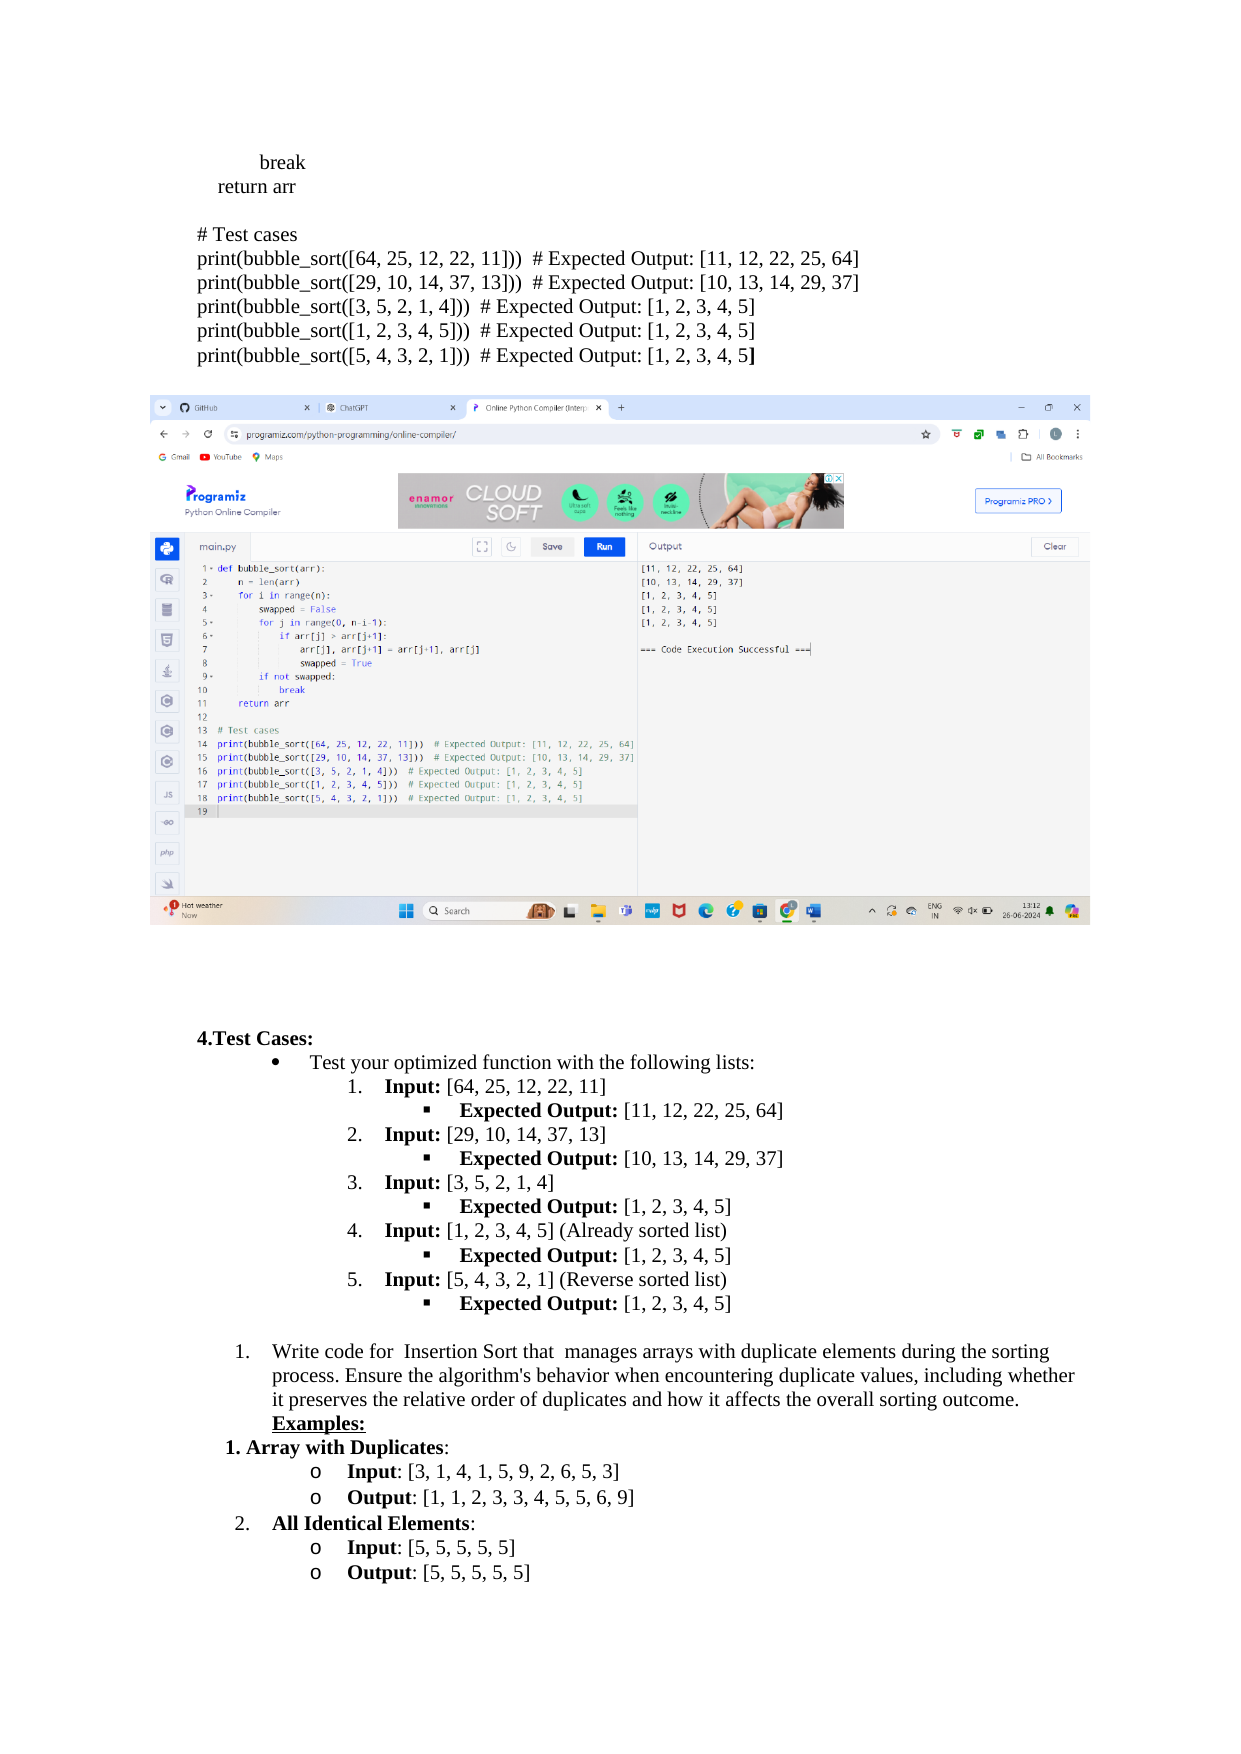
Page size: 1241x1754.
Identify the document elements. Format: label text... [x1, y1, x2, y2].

text # Test cases [197, 222, 1090, 246]
list Input: [64, 25, 12, 22, 11] [347, 1074, 1090, 1098]
list Input: [3, 1, 4, 1, 5, 9, 2, 6, 5, 3] [309, 1459, 1090, 1485]
list Output: [5, 5, 5, 5, 5] [309, 1560, 1090, 1586]
picture [150, 395, 1091, 925]
list Input: [3, 5, 2, 1, 4] [347, 1170, 1090, 1194]
list Expected Output: [11, 12, 22, 25, 64] [422, 1098, 1090, 1122]
text print(bubble_sort([29, 10, 14, 37, 13])) # Expected Output: [10, 13, 14, 29, 37] [197, 270, 1090, 294]
text return arr [197, 174, 1090, 198]
text print(bubble_sort([1, 2, 3, 4, 5])) # Expected Output: [1, 2, 3, 4, 5] [197, 318, 1090, 342]
text print(bubble_sort([5, 4, 3, 2, 1])) # Expected Output: [1, 2, 3, 4, 5] [197, 342, 1090, 367]
text break [197, 150, 1090, 174]
text print(bubble_sort([3, 5, 2, 1, 4])) # Expected Output: [1, 2, 3, 4, 5] [197, 294, 1090, 318]
list Expected Output: [1, 2, 3, 4, 5] [422, 1194, 1090, 1218]
list Input: [1, 2, 3, 4, 5] (Already sorted list) [347, 1218, 1090, 1242]
list Input: [5, 4, 3, 2, 1] (Reverse sorted list) [347, 1267, 1090, 1291]
text print(bubble_sort([64, 25, 12, 22, 11])) # Expected Output: [11, 12, 22, 25, 64] [197, 246, 1090, 270]
list Expected Output: [1, 2, 3, 4, 5] [422, 1242, 1090, 1267]
list Output: [1, 1, 2, 3, 3, 4, 5, 5, 6, 9] [309, 1485, 1090, 1511]
list Input: [29, 10, 14, 37, 13] [347, 1122, 1090, 1146]
list 1. Array with Duplicates: [225, 1435, 1090, 1459]
text 4.Test Cases: [197, 1026, 1090, 1050]
list Test your optimized function with the following lists: [272, 1050, 1090, 1074]
list Examples: [272, 1411, 1090, 1435]
list Expected Output: [10, 13, 14, 29, 37] [422, 1146, 1090, 1170]
list All Identical Elements: [234, 1511, 1090, 1534]
list Input: [5, 5, 5, 5, 5] [309, 1534, 1090, 1560]
list Expected Output: [1, 2, 3, 4, 5] [422, 1291, 1090, 1315]
list Write code for Insertion Sort that manages arrays with duplicate elements during the sorting process. Ensure the algorithm's behavior when encountering duplicate values, including whether it preserves the relative order of duplicates and how it affects the overall sorting outcome. [234, 1339, 1090, 1411]
